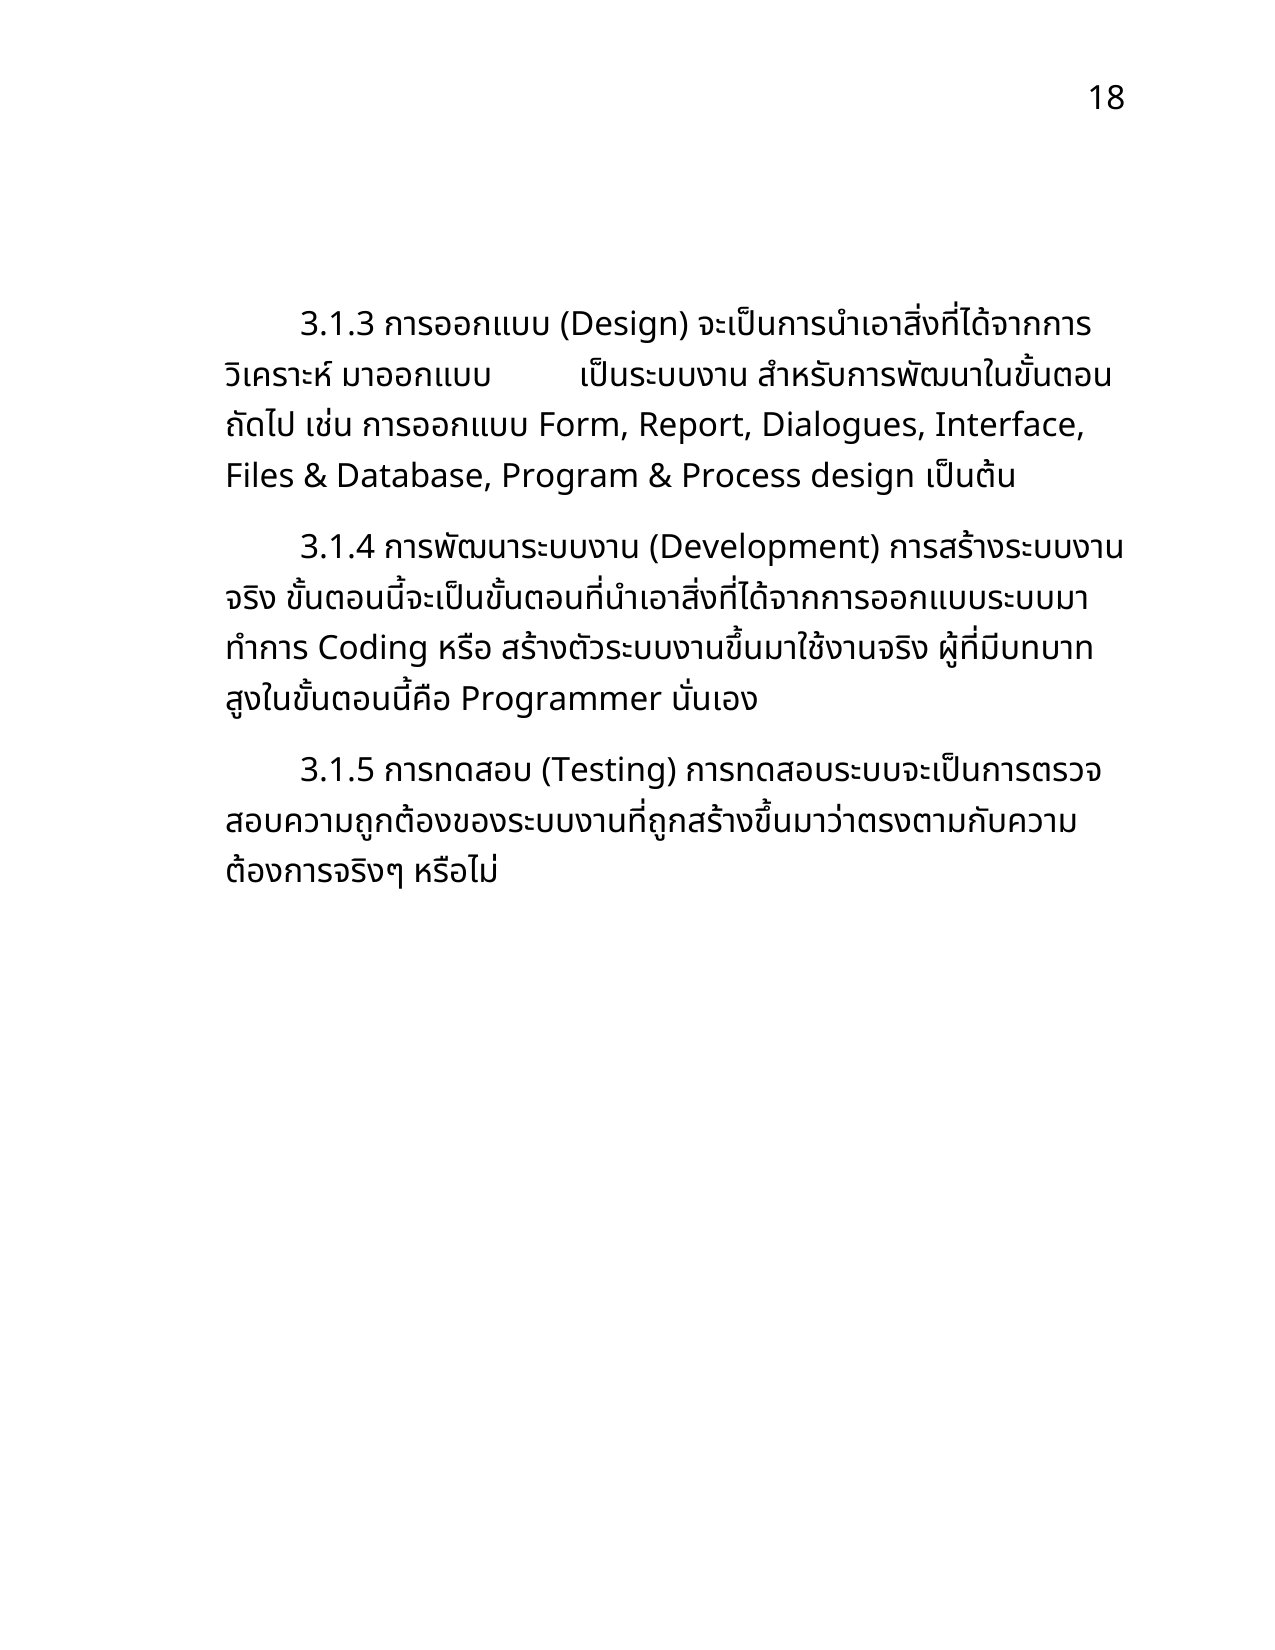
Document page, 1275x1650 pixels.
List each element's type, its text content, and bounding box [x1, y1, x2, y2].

text 3.1.3 การออกแบบ (Design) จะเป็นการนำเอาสิ่งที่ได้จากการวิเคราะห์ มาออกแบบ เป็นระบบงาน สำหรับการพัฒนาในขั้นตอนถัดไป เช่น การออกแบบ Form, Report, Dialogues, Interface, Files & Database, Program & Process design เป็นต้น [225, 300, 1125, 502]
text 3.1.5 การทดสอบ (Testing) การทดสอบระบบจะเป็นการตรวจสอบความถูกต้องของระบบงานที่ถูกสร้างขึ้นมาว่าตรงตามกับความต้องการจริงๆ หรือไม่ [225, 746, 1125, 898]
text 3.1.4 การพัฒนาระบบงาน (Development) การสร้างระบบงานจริง ขั้นตอนนี้จะเป็นขั้นตอนที่นำเอาสิ่งที่ได้จากการออกแบบระบบมาทำการ Coding หรือ สร้างตัวระบบงานขึ้นมาใช้งานจริง ผู้ที่มีบทบาทสูงในขั้นตอนนี้คือ Programmer นั่นเอง [225, 523, 1125, 725]
